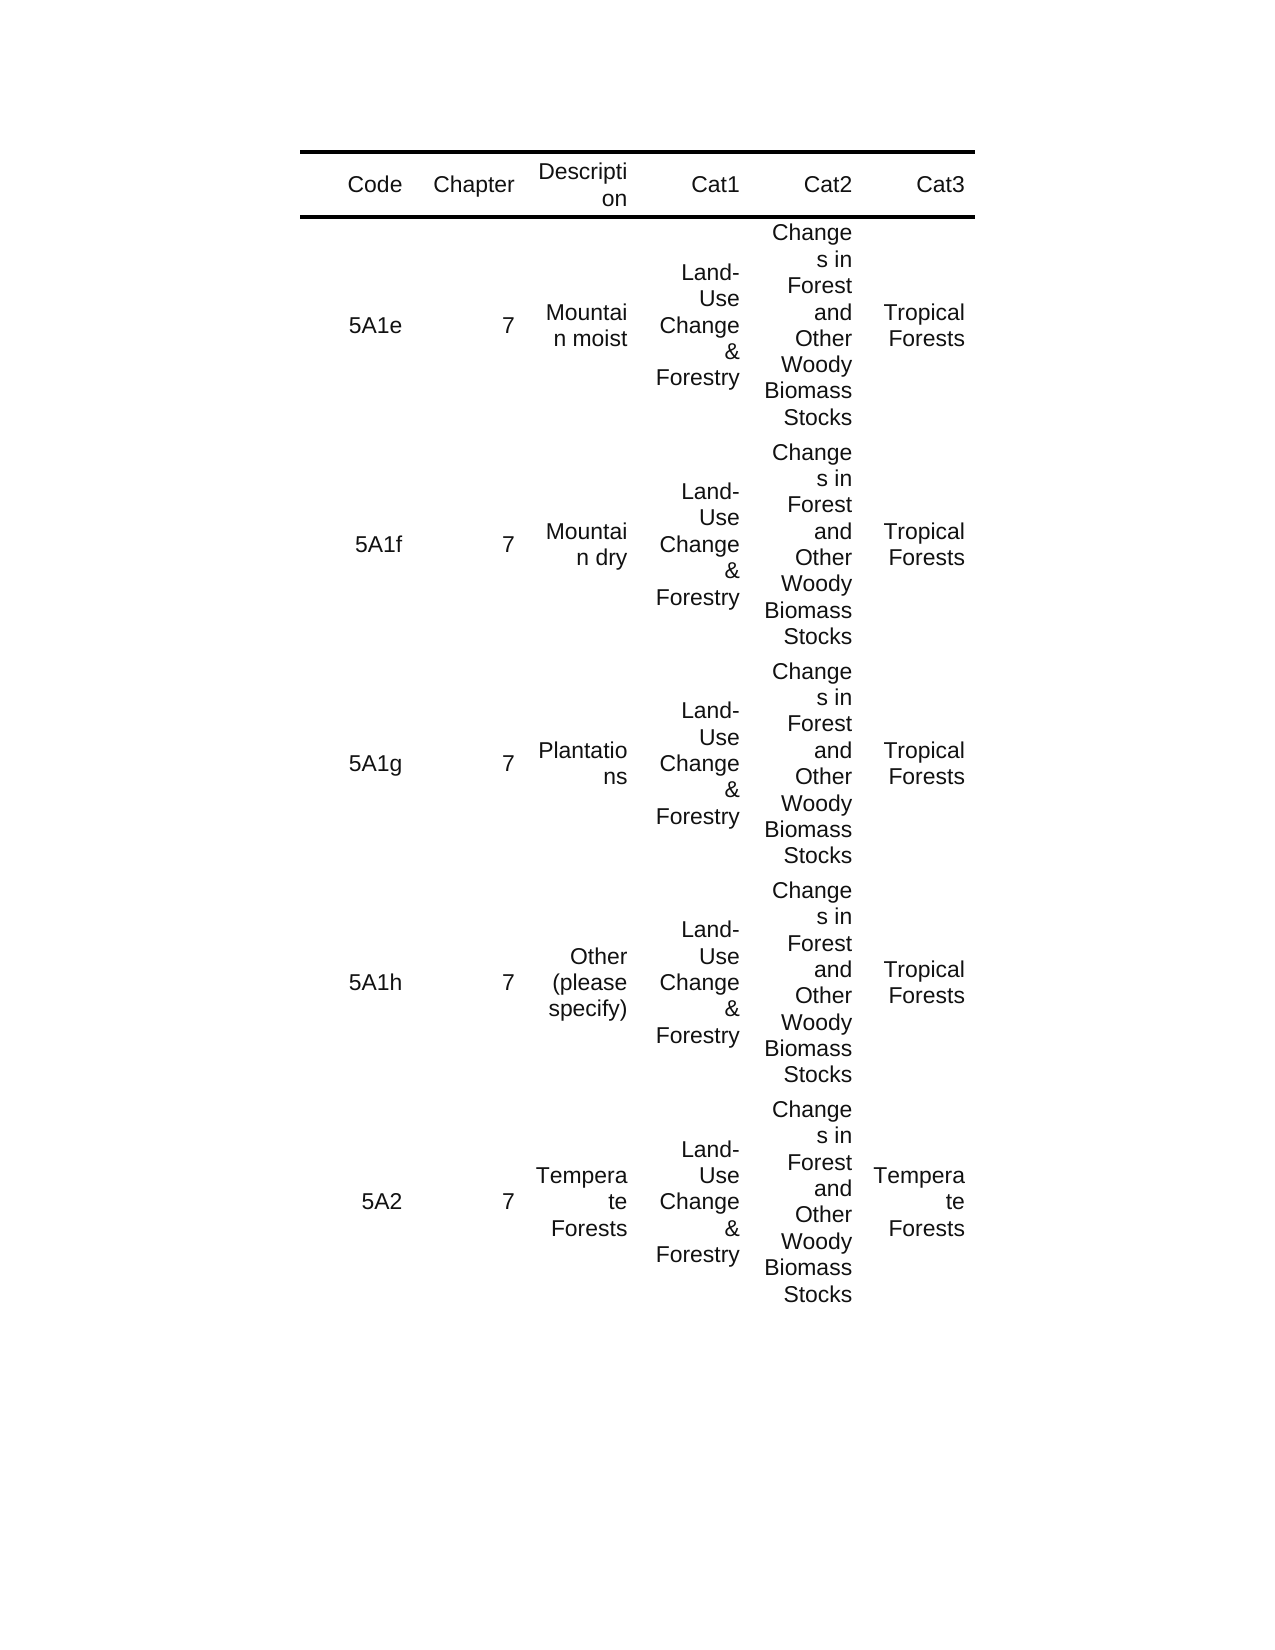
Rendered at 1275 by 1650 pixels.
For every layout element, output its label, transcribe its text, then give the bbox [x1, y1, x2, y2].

table_cell 7 [413, 219, 525, 434]
table_cell Temperate Forests [863, 1092, 975, 1311]
table_cell Land-Use Change & Forestry [638, 1092, 750, 1311]
table_cell 7 [413, 873, 525, 1092]
table_cell Land-Use Change & Forestry [638, 873, 750, 1092]
table_cell Tropical Forests [863, 219, 975, 434]
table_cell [750, 1092, 862, 1311]
table_cell Mountain dry [525, 434, 637, 653]
table_cell 5A1g [300, 654, 412, 873]
table_cell Changes in Forest and Other Woody Biomass Stocks [750, 654, 862, 873]
table_cell 5A1e [300, 219, 412, 434]
table_cell Other (please specify) [525, 873, 637, 1092]
table_header Chapter [413, 154, 525, 215]
table_cell Mountain moist [525, 219, 637, 434]
table_cell 7 [413, 1092, 525, 1311]
table_cell Plantations [525, 654, 637, 873]
table_cell 7 [413, 434, 525, 653]
table_cell Tropical Forests [863, 873, 975, 1092]
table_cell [750, 434, 862, 653]
table_cell Land-Use Change & Forestry [638, 654, 750, 873]
table_cell 5A1f [300, 434, 412, 653]
table_cell Land-Use Change & Forestry [638, 219, 750, 434]
table_cell 5A1h [300, 873, 412, 1092]
table_cell Tropical Forests [863, 434, 975, 653]
table_header Cat1 [638, 154, 750, 215]
table_header Cat2 [750, 154, 862, 215]
table_header Cat3 [863, 154, 975, 215]
table_cell 7 [413, 654, 525, 873]
table_header Code [300, 154, 412, 215]
table_cell Changes in Forest and Other Woody Biomass Stocks [750, 873, 862, 1092]
table_cell Tropical Forests [863, 654, 975, 873]
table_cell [750, 219, 862, 434]
table_cell Land-Use Change & Forestry [638, 434, 750, 653]
table_cell 5A2 [300, 1092, 412, 1311]
table_cell Temperate Forests [525, 1092, 637, 1311]
table_header Description [525, 154, 637, 215]
